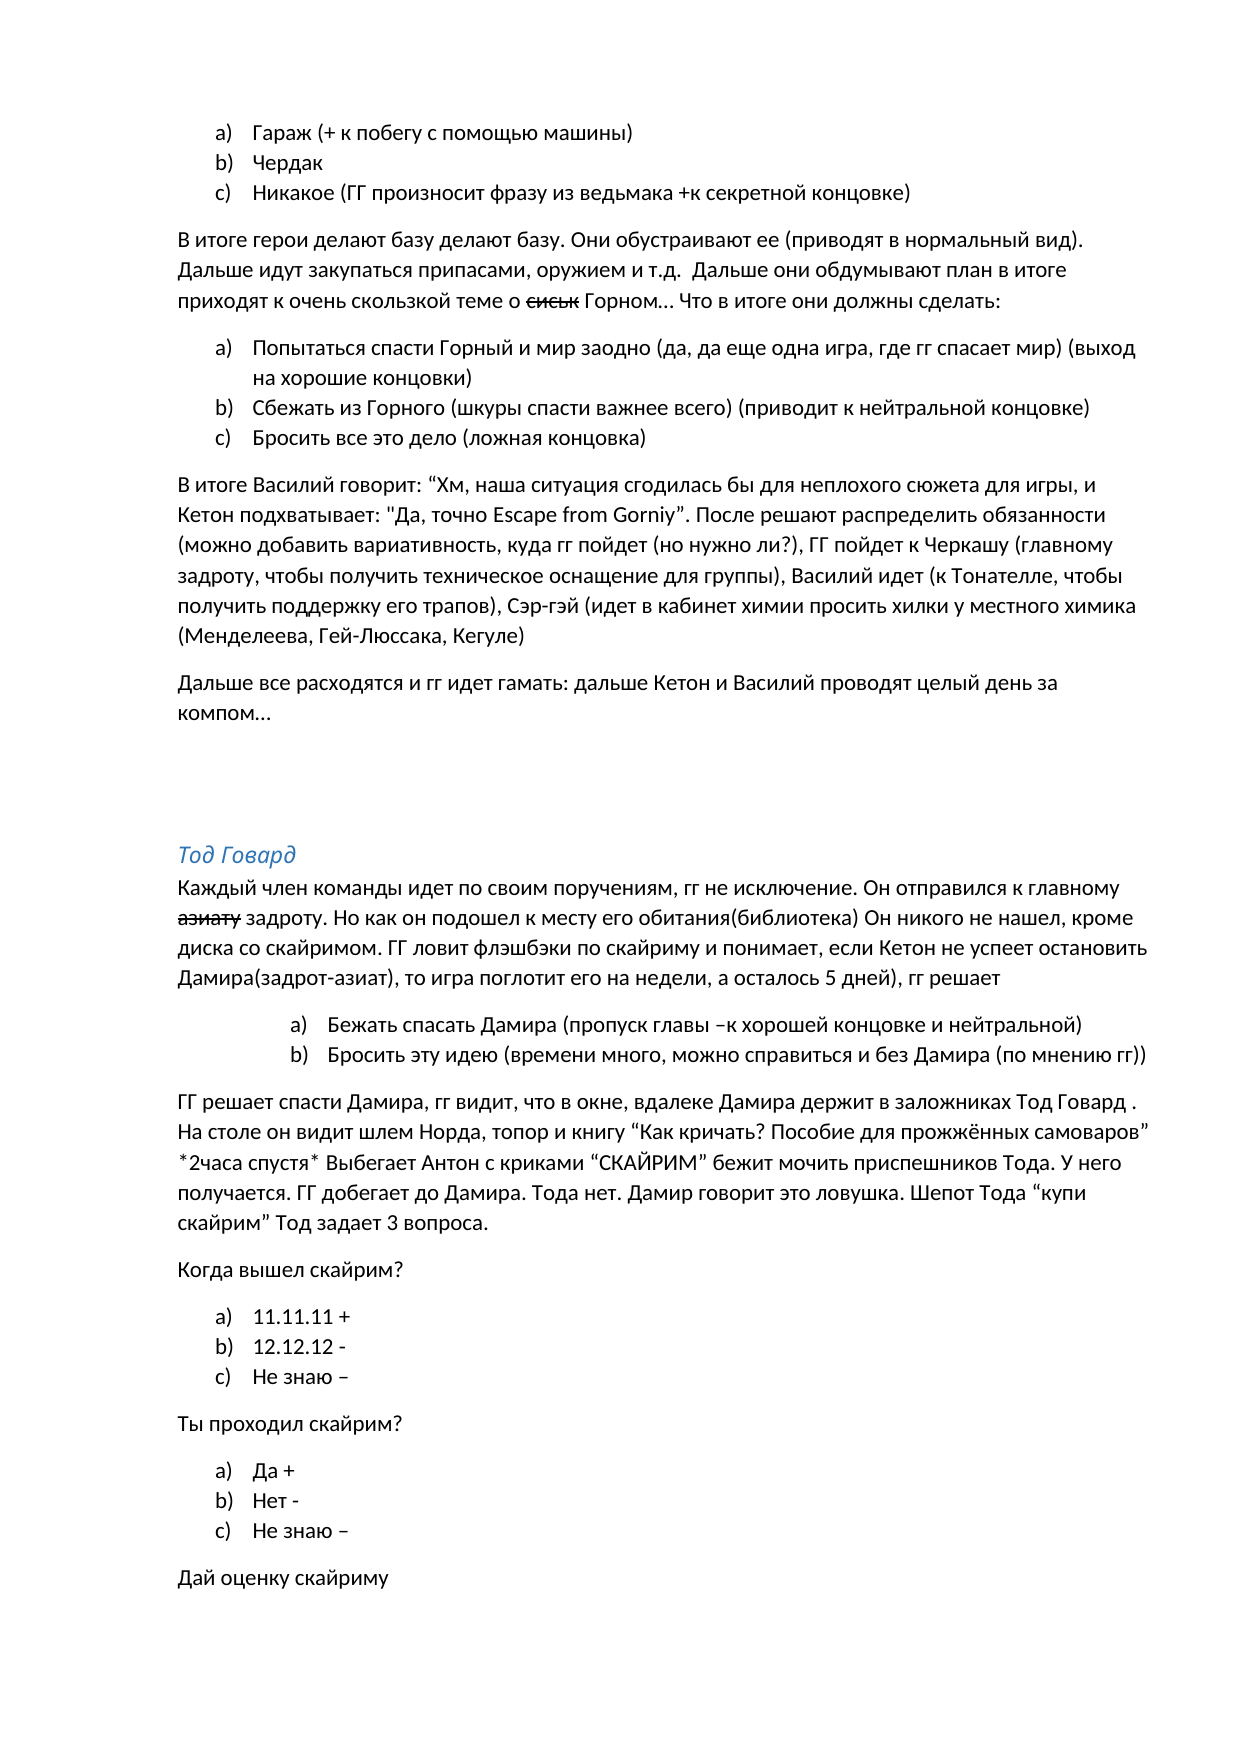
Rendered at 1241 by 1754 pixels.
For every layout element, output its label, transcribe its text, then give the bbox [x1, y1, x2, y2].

text Дай оценку скайриму [177, 1563, 1152, 1591]
list Никакое (ГГ произносит фразу из ведьмака +к секретной концовке) [215, 178, 1152, 207]
list Чердак [215, 148, 1152, 176]
list Бросить все это дело (ложная концовка) [215, 423, 1152, 451]
list 11.11.11 + [215, 1302, 1152, 1330]
list Гараж (+ к побегу с помощью машины) [215, 118, 1152, 146]
text В итоге герои делают базу делают базу. Они обустраивают ее (приводят в нормальный вид). Дальше идут закупаться припасами, оружием и т.д. Дальше они обдумывают план в итоге приходят к очень скользкой теме о сиськ Горном… Что в итоге они должны сделать: [177, 225, 1152, 314]
subtitle Тод Говард [177, 839, 1152, 870]
list Попытаться спасти Горный и мир заодно (да, да еще одна игра, где гг спасает мир) (выход на хорошие концовки) [215, 333, 1152, 391]
list Бежать спасать Дамира (пропуск главы –к хорошей концовке и нейтральной) [290, 1010, 1152, 1038]
text Когда вышел скайрим? [177, 1255, 1152, 1283]
list Не знаю – [215, 1362, 1152, 1390]
list Нет - [215, 1486, 1152, 1514]
list Да + [215, 1456, 1152, 1484]
text В итоге Василий говорит: “Хм, наша ситуация сгодилась бы для неплохого сюжета для игры, и Кетон подхватывает: "Да, точно Escape from Gorniy”. После решают распределить обязанности (можно добавить вариативность, куда гг пойдет (но нужно ли?), ГГ пойдет к Черкашу (главному задроту, чтобы получить техническое оснащение для группы), Василий идет (к Тонателле, чтобы получить поддержку его трапов), Сэр-гэй (идет в кабинет химии просить хилки у местного химика (Менделеева, Гей-Люссака, Кегуле) [177, 470, 1152, 649]
list Не знаю – [215, 1516, 1152, 1544]
list 12.12.12 - [215, 1332, 1152, 1360]
list Сбежать из Горного (шкуры спасти важнее всего) (приводит к нейтральной концовке) [215, 393, 1152, 421]
text ГГ решает спасти Дамира, гг видит, что в окне, вдалеке Дамира держит в заложниках Тод Говард . На столе он видит шлем Норда, топор и книгу “Как кричать? Пособие для прожжённых самоваров” *2часа спустя* Выбегает Антон с криками “СКАЙРИМ” бежит мочить приспешников Тода. У него получается. ГГ добегает до Дамира. Тода нет. Дамир говорит это ловушка. Шепот Тода “купи скайрим” Тод задает 3 вопроса. [177, 1087, 1152, 1236]
list Бросить эту идею (времени много, можно справиться и без Дамира (по мнению гг)) [290, 1040, 1152, 1068]
text Каждый член команды идет по своим поручениям, гг не исключение. Он отправился к главному азиату задроту. Но как он подошел к месту его обитания(библиотека) Он никого не нашел, кроме диска со скайримом. ГГ ловит флэшбэки по скайриму и понимает, если Кетон не успеет остановить Дамира(задрот-азиат), то игра поглотит его на недели, а осталось 5 дней), гг решает [177, 873, 1152, 991]
text Дальше все расходятся и гг идет гамать: дальше Кетон и Василий проводят целый день за компом… [177, 668, 1152, 726]
text Ты проходил скайрим? [177, 1409, 1152, 1437]
